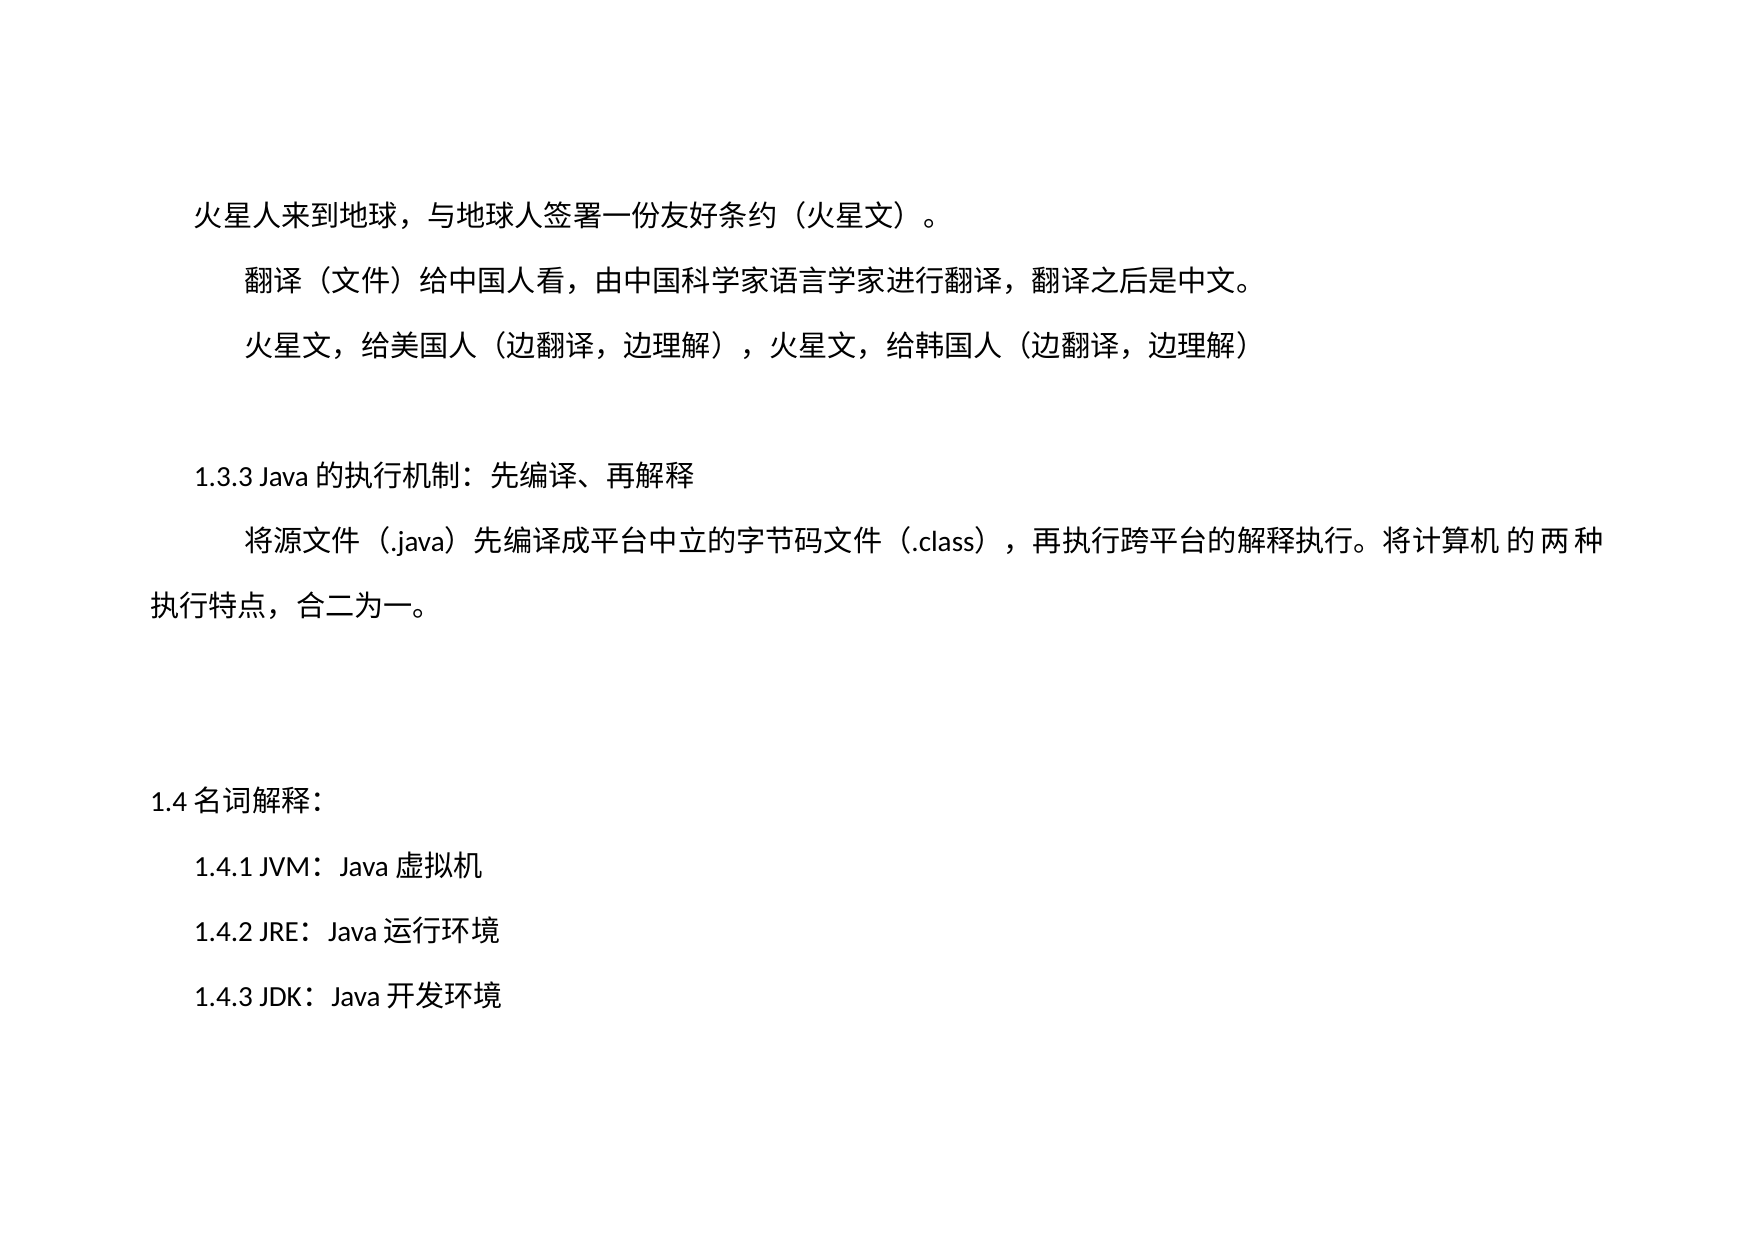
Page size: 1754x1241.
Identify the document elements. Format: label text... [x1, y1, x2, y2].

text 1.4 名词解释： [150, 766, 1604, 831]
text 1.4.1 JVM：Java虚拟机 [150, 831, 1604, 896]
text 火星文，给美国人（边翻译，边理解），火星文，给韩国人（边翻译，边理解） [150, 311, 1604, 376]
text 1.3.3 Java的执行机制：先编译、再解释 [150, 441, 1604, 506]
text 火星人来到地球，与地球人签署一份友好条约（火星文）。 [150, 181, 1604, 246]
text 将源文件（.java）先编译成平台中立的字节码文件（.class），再执行跨平台的解释执行。将计算机 的两种执行特点，合二为一。 [150, 506, 1604, 636]
text 1.4.3 JDK：Java开发环境 [150, 961, 1604, 1026]
text 翻译（文件）给中国人看，由中国科学家语言学家进行翻译，翻译之后是中文。 [150, 246, 1604, 311]
text 1.4.2 JRE：Java运行环境 [150, 896, 1604, 961]
